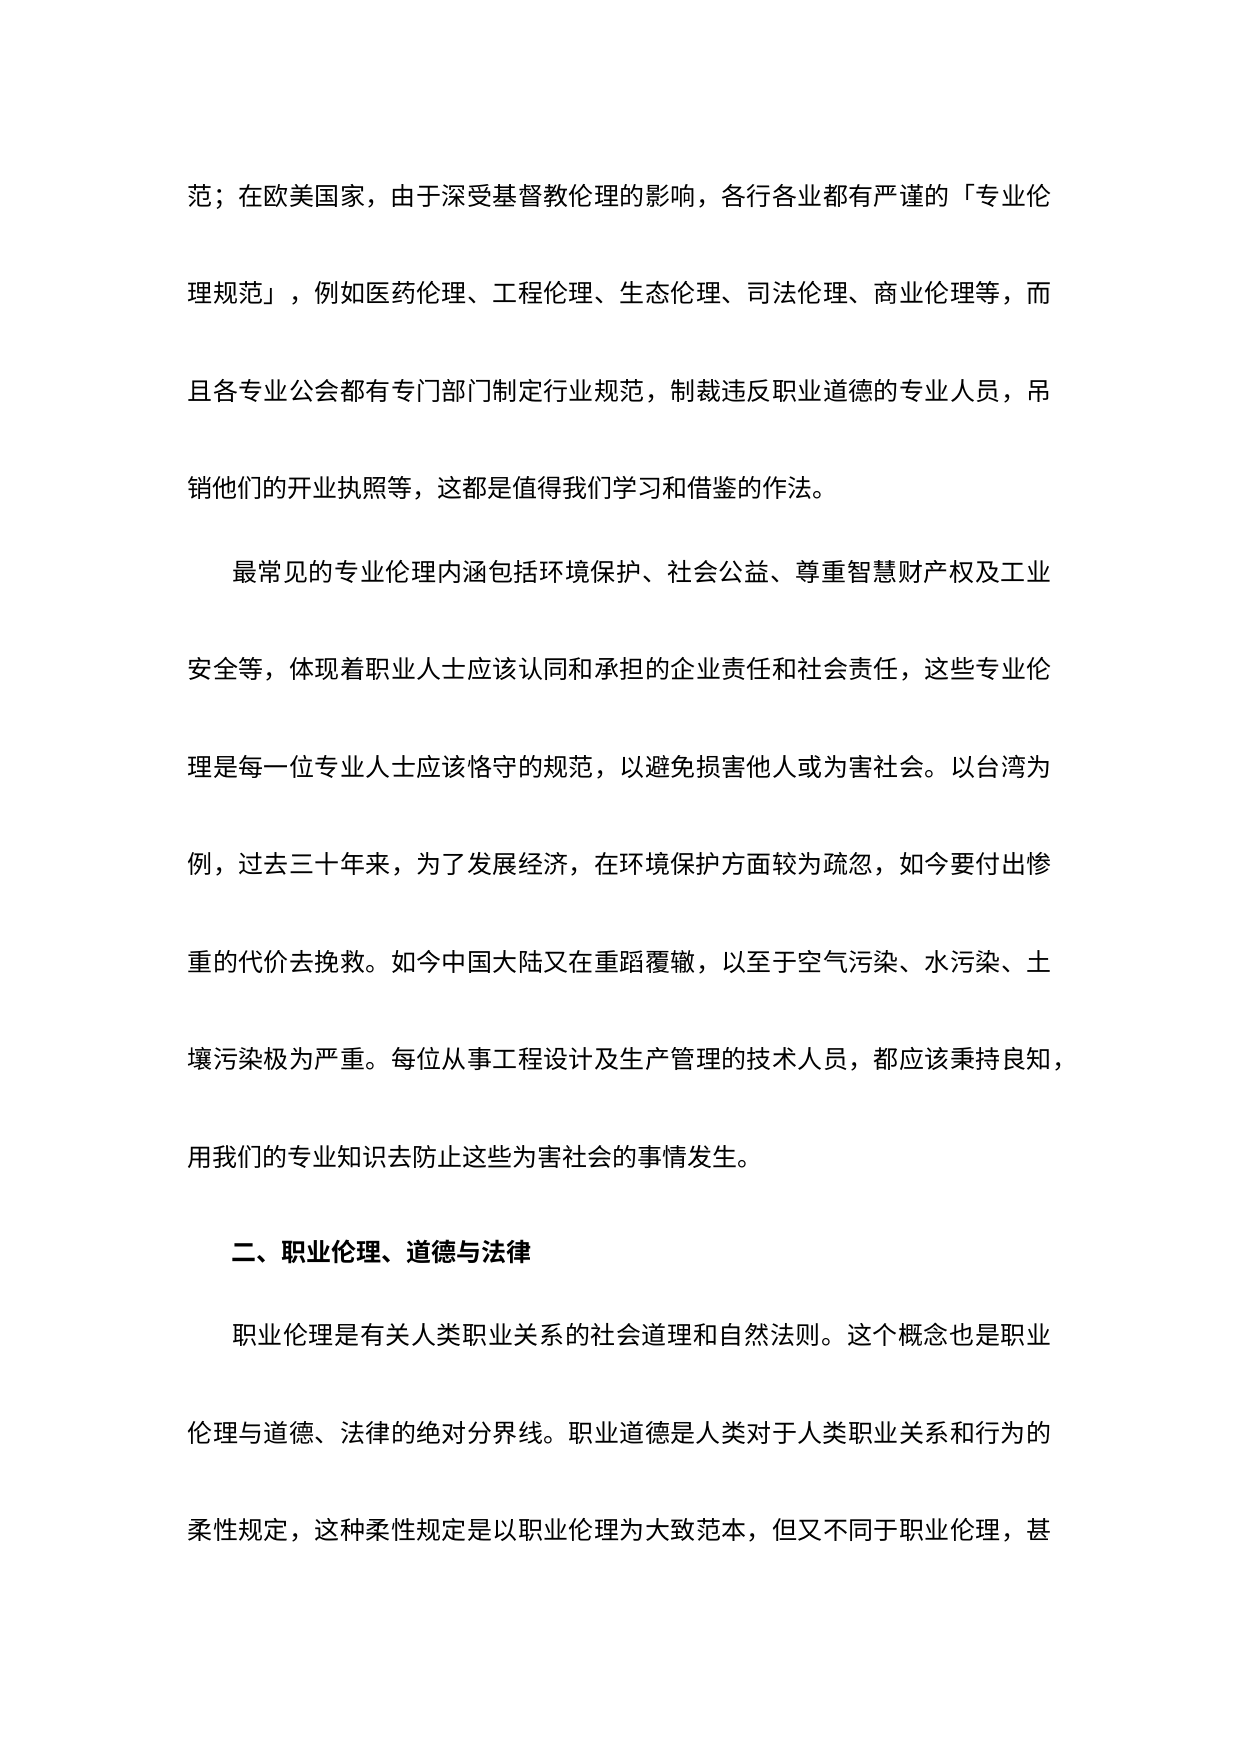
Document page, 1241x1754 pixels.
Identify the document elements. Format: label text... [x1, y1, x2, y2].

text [187, 162, 1053, 519]
text 最常见的专业伦理内涵包括环境保护、社会公益、尊重智慧财产权及工业安全等，体现着职业人士应该认同和承担的企业责任和社会责任，这些专业伦理是每一位专业人士应该恪守的规范，以避免损害他人或为害社会。以台湾为例，过去三十年来，为了发展经济，在环境保护方面较为疏忽，如今要付出惨重的代价去挽救。如今中国大陆又在重蹈覆辙，以至于空气污染、水污染、土壤污染极为严重。每位从事工程设计及生产管理的技术人员，都应该秉持良知，用我们的专业知识去防止这些为害社会的事情发生。 [187, 538, 1053, 1188]
text 二、职业伦理、道德与法律 [187, 1218, 1053, 1283]
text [187, 1301, 1053, 1561]
